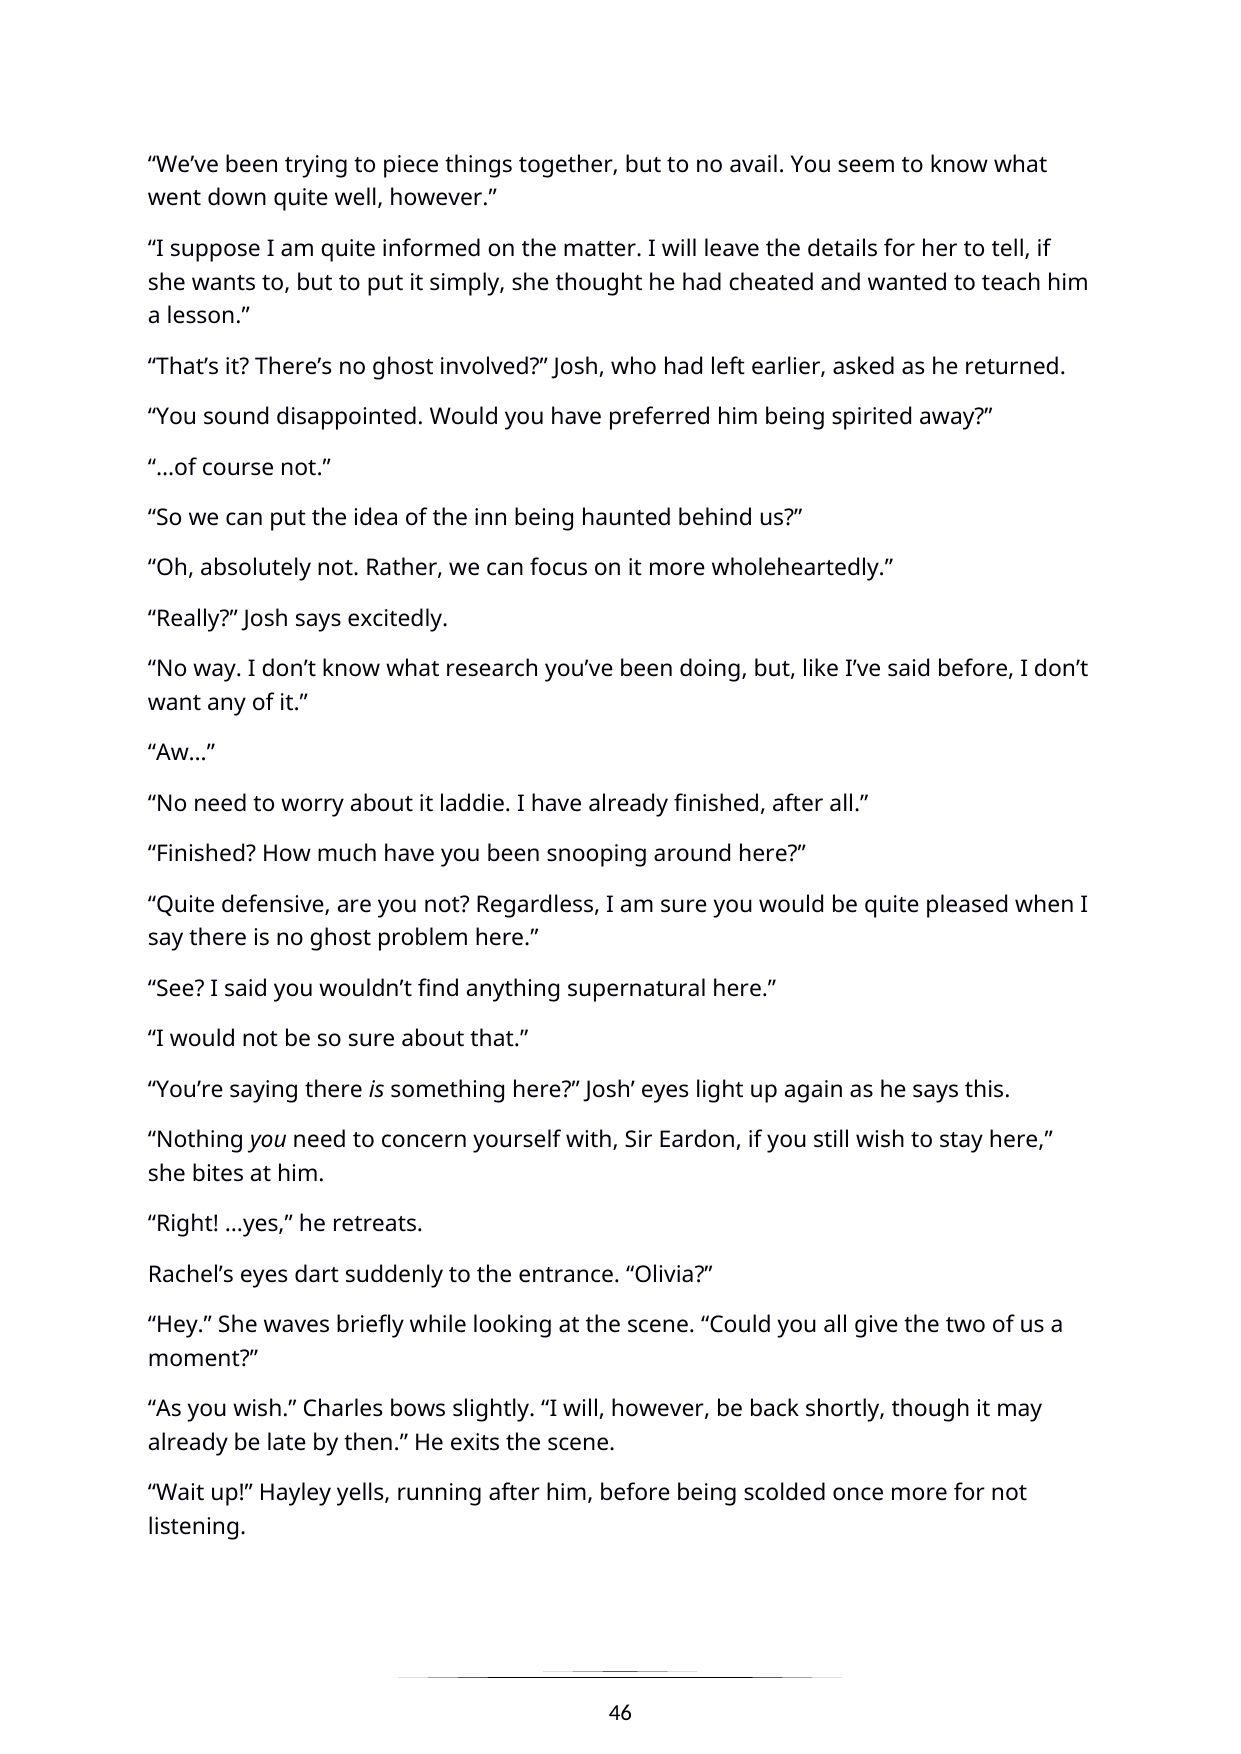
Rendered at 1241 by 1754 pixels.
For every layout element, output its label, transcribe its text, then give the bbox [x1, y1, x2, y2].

text “No way. I don’t know what research you’ve been doing, but, like I’ve said before, I don’t want any of it.” [148, 652, 1093, 717]
text “So we can put the idea of the inn being haunted behind us?” [148, 501, 1093, 532]
text “No need to worry about it laddie. I have already finished, after all.” [148, 787, 1093, 818]
text “Finished? How much have you been snooping around here?” [148, 837, 1093, 868]
text “You’re saying there is something here?” Josh’ eyes light up again as he says this. [148, 1073, 1093, 1104]
text Rachel’s eyes dart suddenly to the entrance. “Olivia?” [148, 1258, 1093, 1289]
text “Nothing you need to concern yourself with, Sir Eardon, if you still wish to stay here,” she bites at him. [148, 1123, 1093, 1188]
text “I would not be so sure about that.” [148, 1022, 1093, 1053]
text “I suppose I am quite informed on the matter. I will leave the details for her to tell, if she wants to, but to put it simply, she thought he had cheated and wanted to teach him a lesson.” [148, 232, 1093, 331]
text “Wait up!” Hayley yells, running after him, before being scolded once more for not listening. [148, 1476, 1093, 1541]
text “As you wish.” Charles bows slightly. “I will, however, be back shortly, though it may already be late by then.” He exits the scene. [148, 1392, 1093, 1457]
text “You sound disappointed. Would you have preferred him being spirited away?” [148, 400, 1093, 431]
text “Oh, absolutely not. Rather, we can focus on it more wholeheartedly.” [148, 551, 1093, 583]
text “Hey.” She waves briefly while looking at the scene. “Could you all give the two of us a moment?” [148, 1308, 1093, 1373]
text “That’s it? There’s no ghost involved?” Josh, who had left earlier, asked as he returned. [148, 350, 1093, 381]
text “See? I said you wouldn’t find anything supernatural here.” [148, 972, 1093, 1003]
text “…of course not.” [148, 451, 1093, 482]
text “Quite defensive, are you not? Regardless, I am sure you would be quite pleased when I say there is no ghost problem here.” [148, 888, 1093, 953]
text “Right! …yes,” he retreats. [148, 1207, 1093, 1238]
text “Really?” Josh says excitedly. [148, 602, 1093, 633]
text “We’ve been trying to piece things together, but to no avail. You seem to know what went down quite well, however.” [148, 148, 1093, 213]
text “Aw…” [148, 736, 1093, 768]
